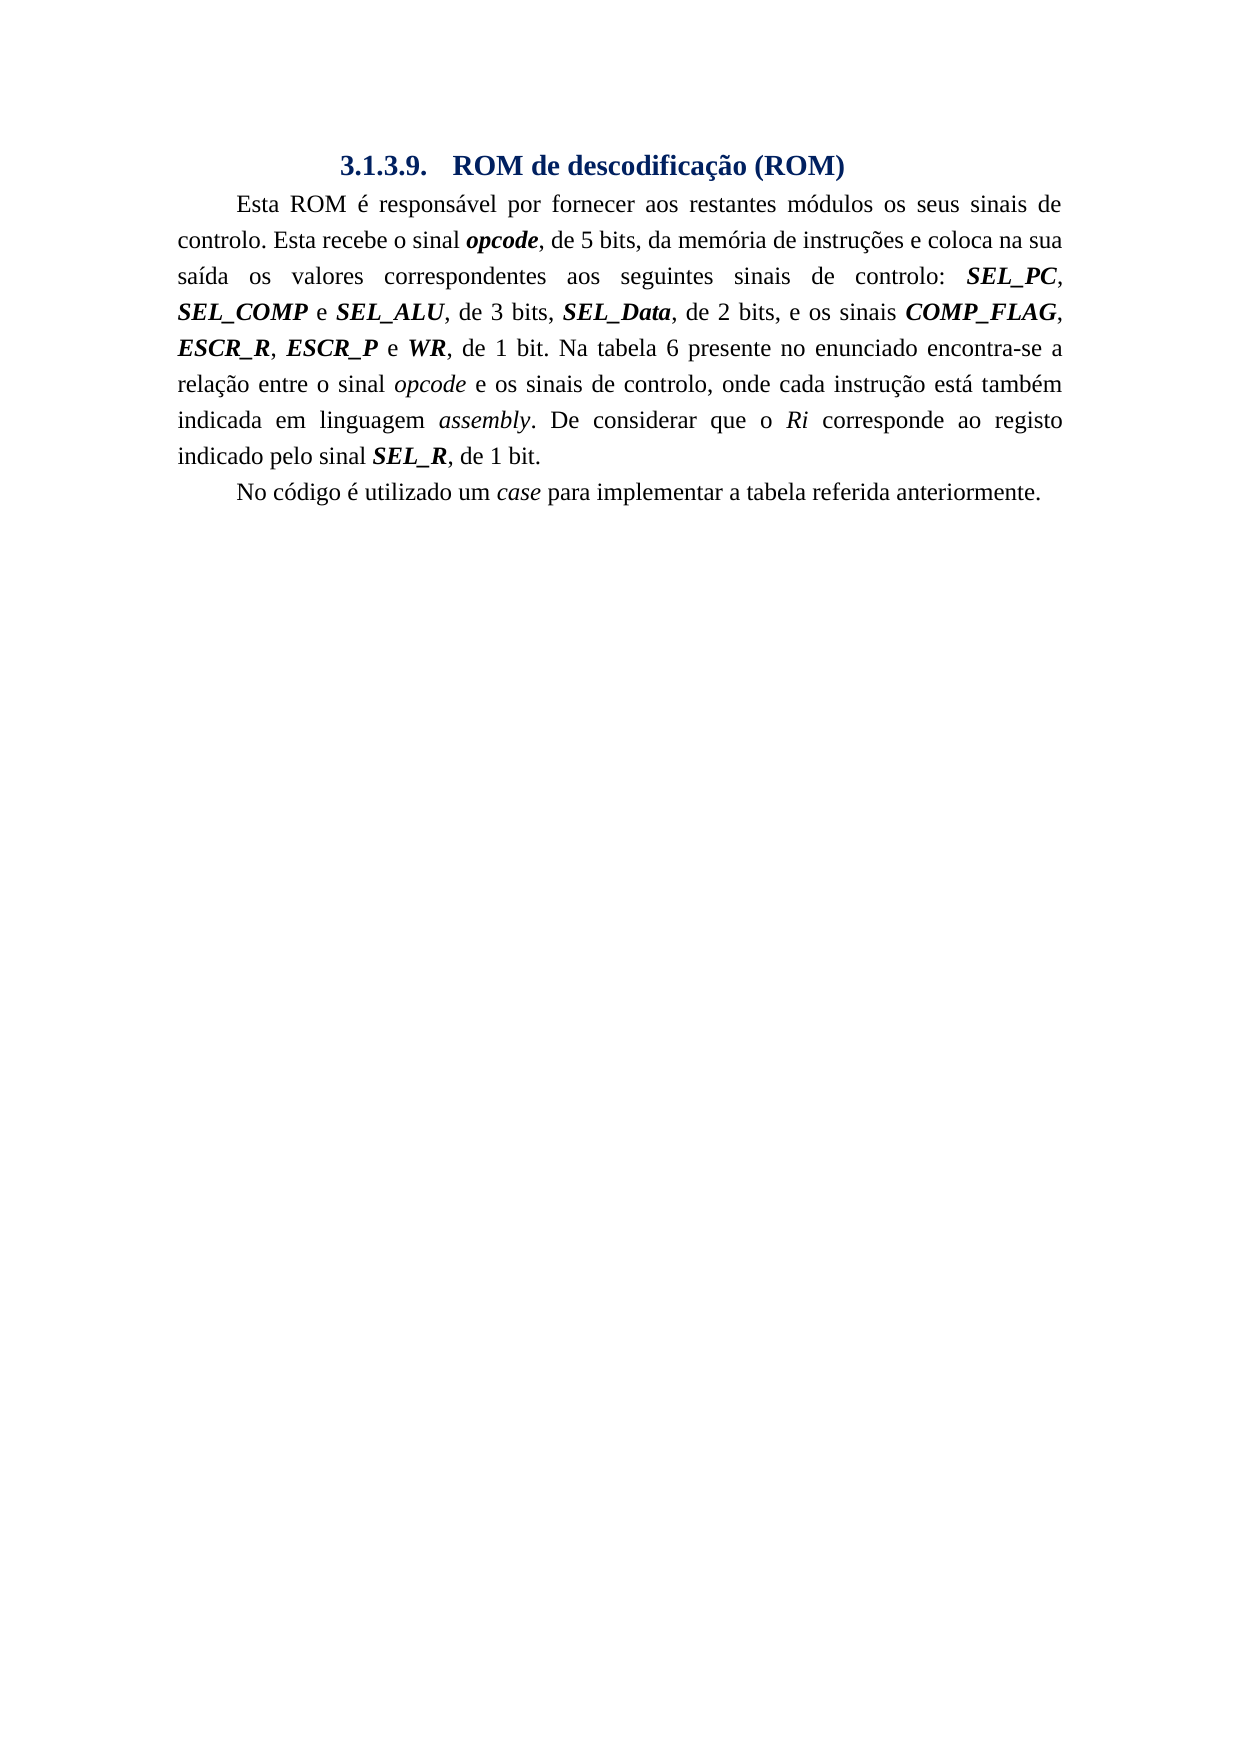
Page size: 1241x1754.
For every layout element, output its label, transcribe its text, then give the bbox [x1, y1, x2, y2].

list ROM de descodificação (ROM) [340, 148, 1063, 181]
text No código é utilizado um case para implementar a tabela referida anteriormente. [177, 477, 1063, 506]
